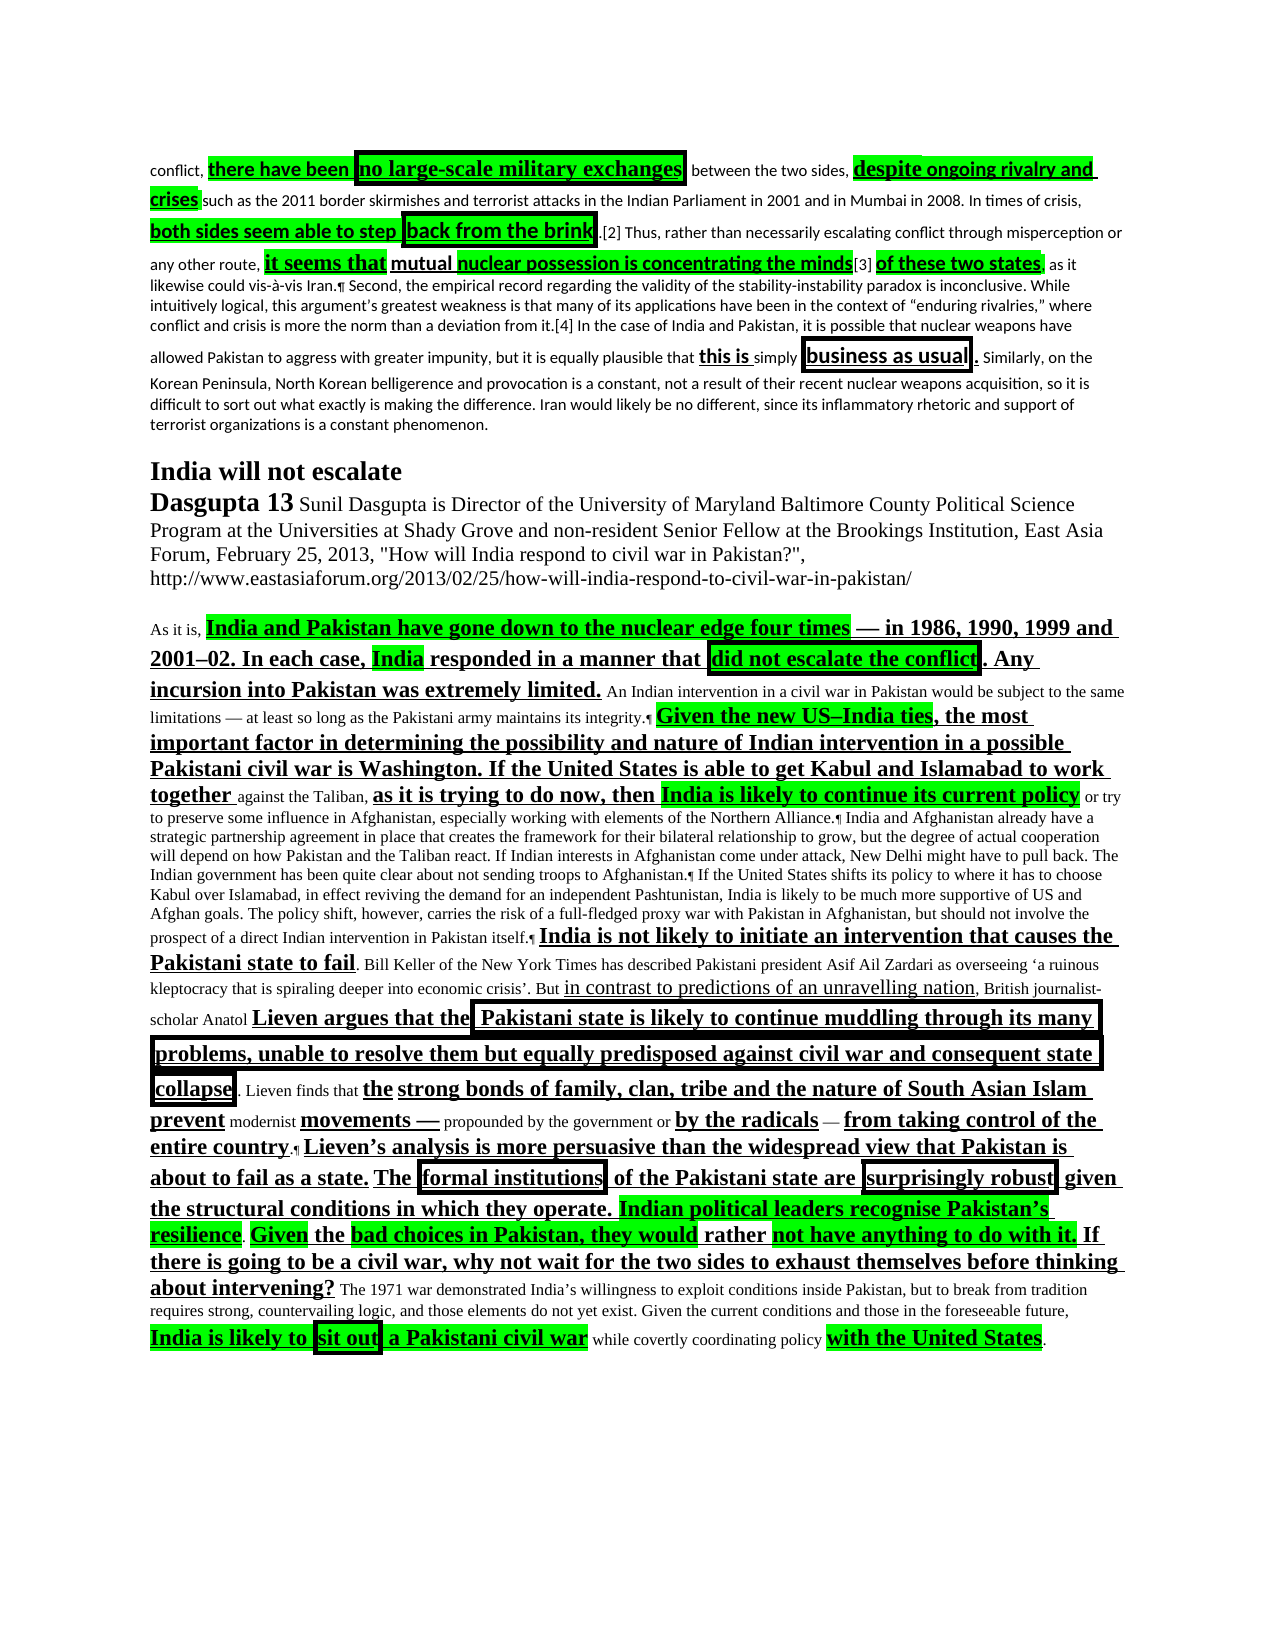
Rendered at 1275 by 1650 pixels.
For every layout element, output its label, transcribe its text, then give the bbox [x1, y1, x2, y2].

subtitle India will not escalate [150, 455, 1125, 486]
text As it is, India and Pakistan have gone down to the nuclear edge four times — in 1986, 1990, 1999 and 2001–02. In each case, India responded in a manner that did not escalate the conflict. Any incursion into Pakistan was extremely limited. An Indian intervention in a civil war in Pakistan would be subject to the same limitations — at least so long as the Pakistani army maintains its integrity.¶ Given the new US–India ties, the most important factor in determining the possibility and nature of Indian intervention in a possible Pakistani civil war is Washington. If the United States is able to get Kabul and Islamabad to work together against the Taliban, as it is trying to do now, then India is likely to continue its current policy or try to preserve some influence in Afghanistan, especially working with elements of the Northern Alliance.¶ India and Afghanistan already have a strategic partnership agreement in place that creates the framework for their bilateral relationship to grow, but the degree of actual cooperation will depend on how Pakistan and the Taliban react. If Indian interests in Afghanistan come under attack, New Delhi might have to pull back. The Indian government has been quite clear about not sending troops to Afghanistan.¶ If the United States shifts its policy to where it has to choose Kabul over Islamabad, in effect reviving the demand for an independent Pashtunistan, India is likely to be much more supportive of US and Afghan goals. The policy shift, however, carries the risk of a full-fledged proxy war with Pakistan in Afghanistan, but should not involve the prospect of a direct Indian intervention in Pakistan itself.¶ India is not likely to initiate an intervention that causes the Pakistani state to fail. Bill Keller of the New York Times has described Pakistani president Asif Ail Zardari as overseeing ‘a ruinous kleptocracy that is spiraling deeper into economic crisis’. But in contrast to predictions of an unravelling nation, British journalist-scholar Anatol Lieven argues that the Pakistani state is likely to continue muddling through its many problems, unable to resolve them but equally predisposed against civil war and consequent state collapse. Lieven finds that the strong bonds of family, clan, tribe and the nature of South Asian Islam prevent modernist movements — propounded by the government or by the radicals — from taking control of the entire country.¶ Lieven’s analysis is more persuasive than the widespread view that Pakistan is about to fail as a state. The formal institutions of the Pakistani state are surprisingly robust given the structural conditions in which they operate. Indian political leaders recognise Pakistan’s resilience. Given the bad choices in Pakistan, they would rather not have anything to do with it. If there is going to be a civil war, why not wait for the two sides to exhaust themselves before thinking about intervening? The 1971 war demonstrated India’s willingness to exploit conditions inside Pakistan, but to break from tradition requires strong, countervailing logic, and those elements do not yet exist. Given the current conditions and those in the foreseeable future, India is likely to sit out a Pakistani civil war while covertly coordinating policy with the United States. [150, 614, 1125, 1271]
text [150, 150, 1125, 434]
text Dasgupta 13 Sunil Dasgupta is Director of the University of Maryland Baltimore County Political Science Program at the Universities at Shady Grove and non-resident Senior Fellow at the Brookings Institution, East Asia Forum, February 25, 2013, "How will India respond to civil war in Pakistan?", http://www.eastasiaforum.org/2013/02/25/how-will-india-respond-to-civil-war-in-pakistan/ [150, 486, 1125, 590]
